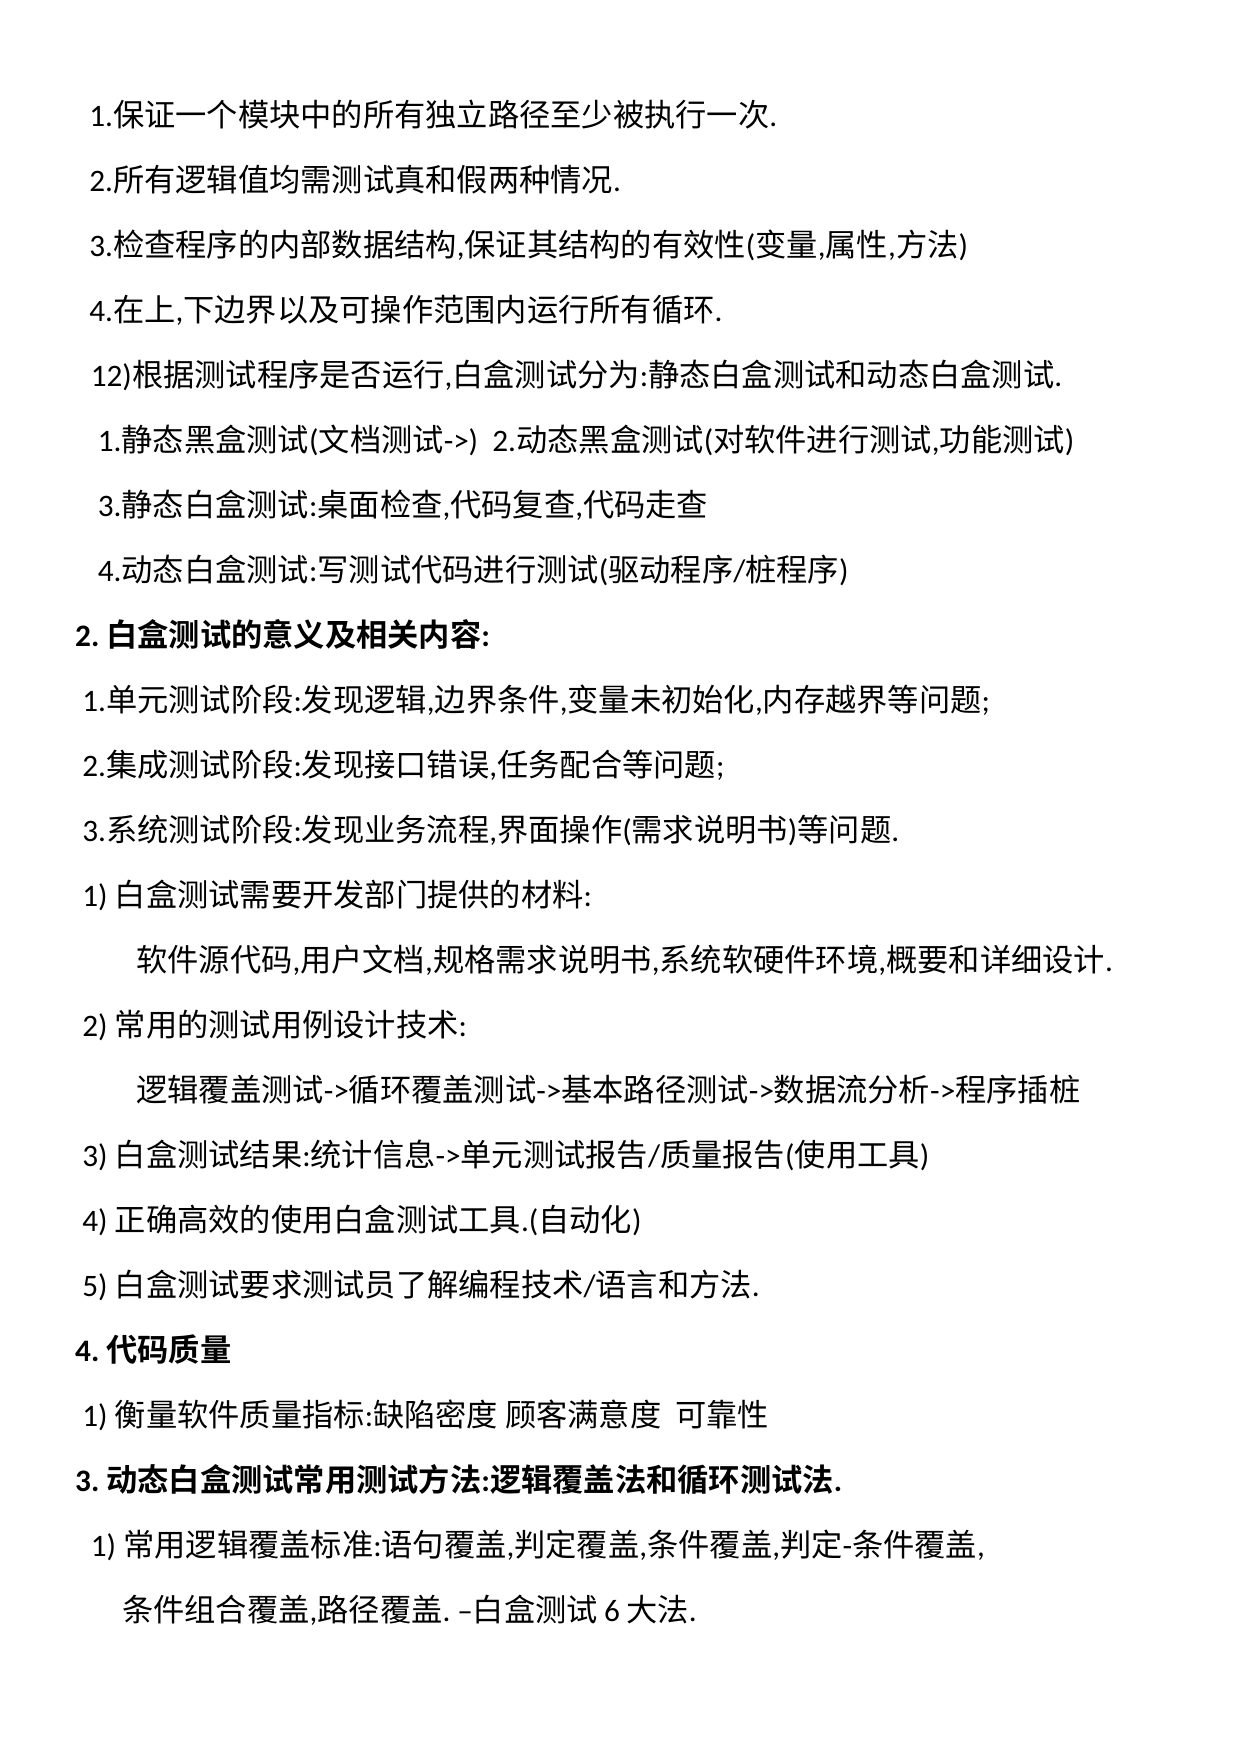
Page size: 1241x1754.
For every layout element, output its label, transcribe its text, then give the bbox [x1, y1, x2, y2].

text 5) 白盒测试要求测试员了解编程技术/语言和方法. [75, 1251, 1165, 1316]
text 3) 白盒测试结果:统计信息->单元测试报告/质量报告(使用工具) [75, 1121, 1165, 1186]
text 3.系统测试阶段:发现业务流程,界面操作(需求说明书)等问题. [75, 796, 1165, 861]
text 逻辑覆盖测试->循环覆盖测试->基本路径测试->数据流分析->程序插桩 [75, 1056, 1165, 1121]
text 3.静态白盒测试:桌面检查,代码复查,代码走查 [75, 471, 1165, 536]
text 软件源代码,用户文档,规格需求说明书,系统软硬件环境,概要和详细设计. [75, 926, 1165, 991]
text 3.检查程序的内部数据结构,保证其结构的有效性(变量,属性,方法) [75, 211, 1165, 276]
text 条件组合覆盖,路径覆盖. –白盒测试6大法. [75, 1576, 1165, 1641]
text 1) 常用逻辑覆盖标准:语句覆盖,判定覆盖,条件覆盖,判定-条件覆盖, [75, 1511, 1165, 1576]
text 1.单元测试阶段:发现逻辑,边界条件,变量未初始化,内存越界等问题; [75, 666, 1165, 731]
text 4.在上,下边界以及可操作范围内运行所有循环. [75, 276, 1165, 341]
text 4) 正确高效的使用白盒测试工具.(自动化) [75, 1186, 1165, 1251]
text 2) 常用的测试用例设计技术: [75, 991, 1165, 1056]
text 1.保证一个模块中的所有独立路径至少被执行一次. [75, 81, 1165, 146]
text 2.集成测试阶段:发现接口错误,任务配合等问题; [75, 731, 1165, 796]
text 1) 白盒测试需要开发部门提供的材料: [75, 861, 1165, 926]
text 1) 衡量软件质量指标:缺陷密度 顾客满意度 可靠性 [75, 1381, 1165, 1446]
text 12)根据测试程序是否运行,白盒测试分为:静态白盒测试和动态白盒测试. [75, 341, 1165, 406]
text 2.所有逻辑值均需测试真和假两种情况. [75, 146, 1165, 211]
text 4.动态白盒测试:写测试代码进行测试(驱动程序/桩程序) [75, 536, 1165, 601]
text 3. 动态白盒测试常用测试方法:逻辑覆盖法和循环测试法. [75, 1446, 1165, 1511]
text 2. 白盒测试的意义及相关内容: [75, 601, 1165, 666]
text 1.静态黑盒测试(文档测试->) 2.动态黑盒测试(对软件进行测试,功能测试) [75, 406, 1165, 471]
text 4. 代码质量 [75, 1316, 1165, 1381]
